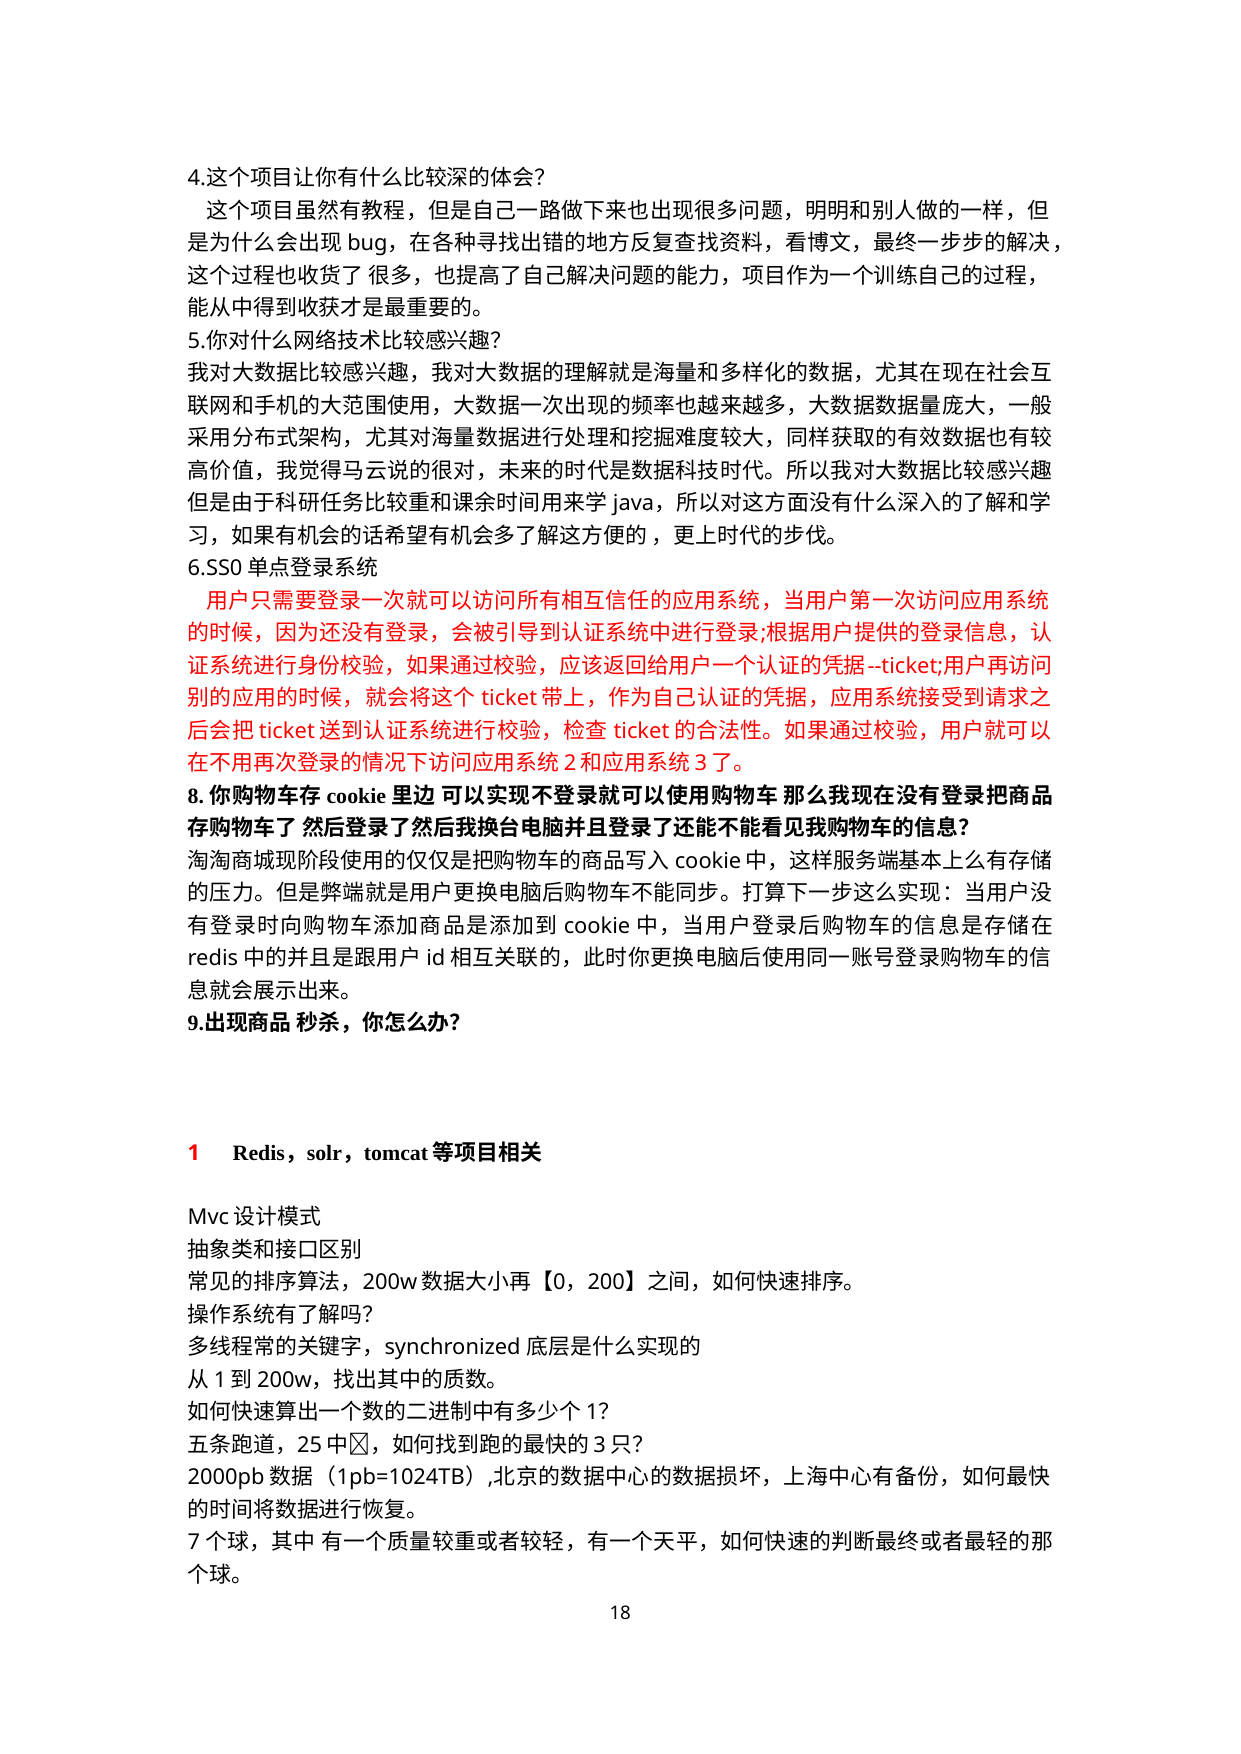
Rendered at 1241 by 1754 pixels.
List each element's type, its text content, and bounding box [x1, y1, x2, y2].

text 2000pb数据（1pb=1024TB）,北京的数据中心的数据损坏，上海中心有备份，如何最快的时间将数据进行恢复。 [187, 1459, 1053, 1524]
text 5.你对什么网络技术比较感兴趣？ [187, 322, 1053, 355]
text 6.SS0单点登录系统 [187, 550, 1053, 582]
text 4.这个项目让你有什么比较深的体会？ [187, 160, 1053, 192]
text Mvc设计模式 [187, 1199, 1053, 1232]
text 7个球，其中 有一个质量较重或者较轻，有一个天平，如何快速的判断最终或者最轻的那个球。 [187, 1524, 1053, 1589]
text 我对大数据比较感兴趣，我对大数据的理解就是海量和多样化的数据，尤其在现在社会互联网和手机的大范围使用，大数据一次出现的频率也越来越多，大数据数据量庞大，一般采用分布式架构，尤其对海量数据进行处理和挖掘难度较大，同样获取的有效数据也有较高价值，我觉得马云说的很对，未来的时代是数据科技时代。所以我对大数据比较感兴趣，但是由于科研任务比较重和课余时间用来学java，所以对这方面没有什么深入的了解和学习，如果有机会的话希望有机会多了解这方便的 ，更上时代的步伐。 [187, 355, 1053, 550]
text 用户只需要登录一次就可以访问所有相互信任的应用系统，当用户第一次访问应用系统的时候，因为还没有登录，会被引导到认证系统中进行登录;根据用户提供的登录信息，认证系统进行身份校验，如果通过校验，应该返回给用户一个认证的凭据--ticket;用户再访问别的应用的时候，就会将这个ticket带上，作为自己认证的凭据，应用系统接受到请求之后会把ticket送到认证系统进行校验，检查ticket的合法性。如果通过校验，用户就可以在不用再次登录的情况下访问应用系统2和应用系统3了。 8. 你购物车存cookie里边 可以实现不登录就可以使用购物车 那么我现在没有登录把商品存购物车了 然后登录了然后我换台电脑并且登录了还能不能看见我购物车的信息？ [187, 582, 1053, 842]
text 如何快速算出一个数的二进制中有多少个1？ [187, 1394, 1053, 1427]
subtitle Redis，solr，tomcat等项目相关 [187, 1135, 1053, 1167]
text 9.出现商品 秒杀，你怎么办？ [187, 1005, 1053, 1070]
text 常见的排序算法，200w数据大小再【0，200】之间，如何快速排序。 [187, 1264, 1053, 1297]
text 抽象类和接口区别 [187, 1232, 1053, 1264]
text 这个项目虽然有教程，但是自己一路做下来也出现很多问题，明明和别人做的一样，但是为什么会出现bug，在各种寻找出错的地方反复查找资料，看博文，最终一步步的解决，这个过程也收货了 很多，也提高了自己解决问题的能力，项目作为一个训练自己的过程，能从中得到收获才是最重要的。 [187, 192, 1053, 322]
text 五条跑道，25中🐏，如何找到跑的最快的3只？ [187, 1427, 1053, 1459]
text 从1到200w，找出其中的质数。 [187, 1362, 1053, 1394]
text 多线程常的关键字，synchronized 底层是什么实现的 [187, 1329, 1053, 1362]
text 操作系统有了解吗？ [187, 1297, 1053, 1329]
text 淘淘商城现阶段使用的仅仅是把购物车的商品写入cookie中，这样服务端基本上么有存储的压力。但是弊端就是用户更换电脑后购物车不能同步。打算下一步这么实现：当用户没有登录时向购物车添加商品是添加到cookie中，当用户登录后购物车的信息是存储在redis中的并且是跟用户id相互关联的，此时你更换电脑后使用同一账号登录购物车的信息就会展示出来。 [187, 842, 1053, 1005]
